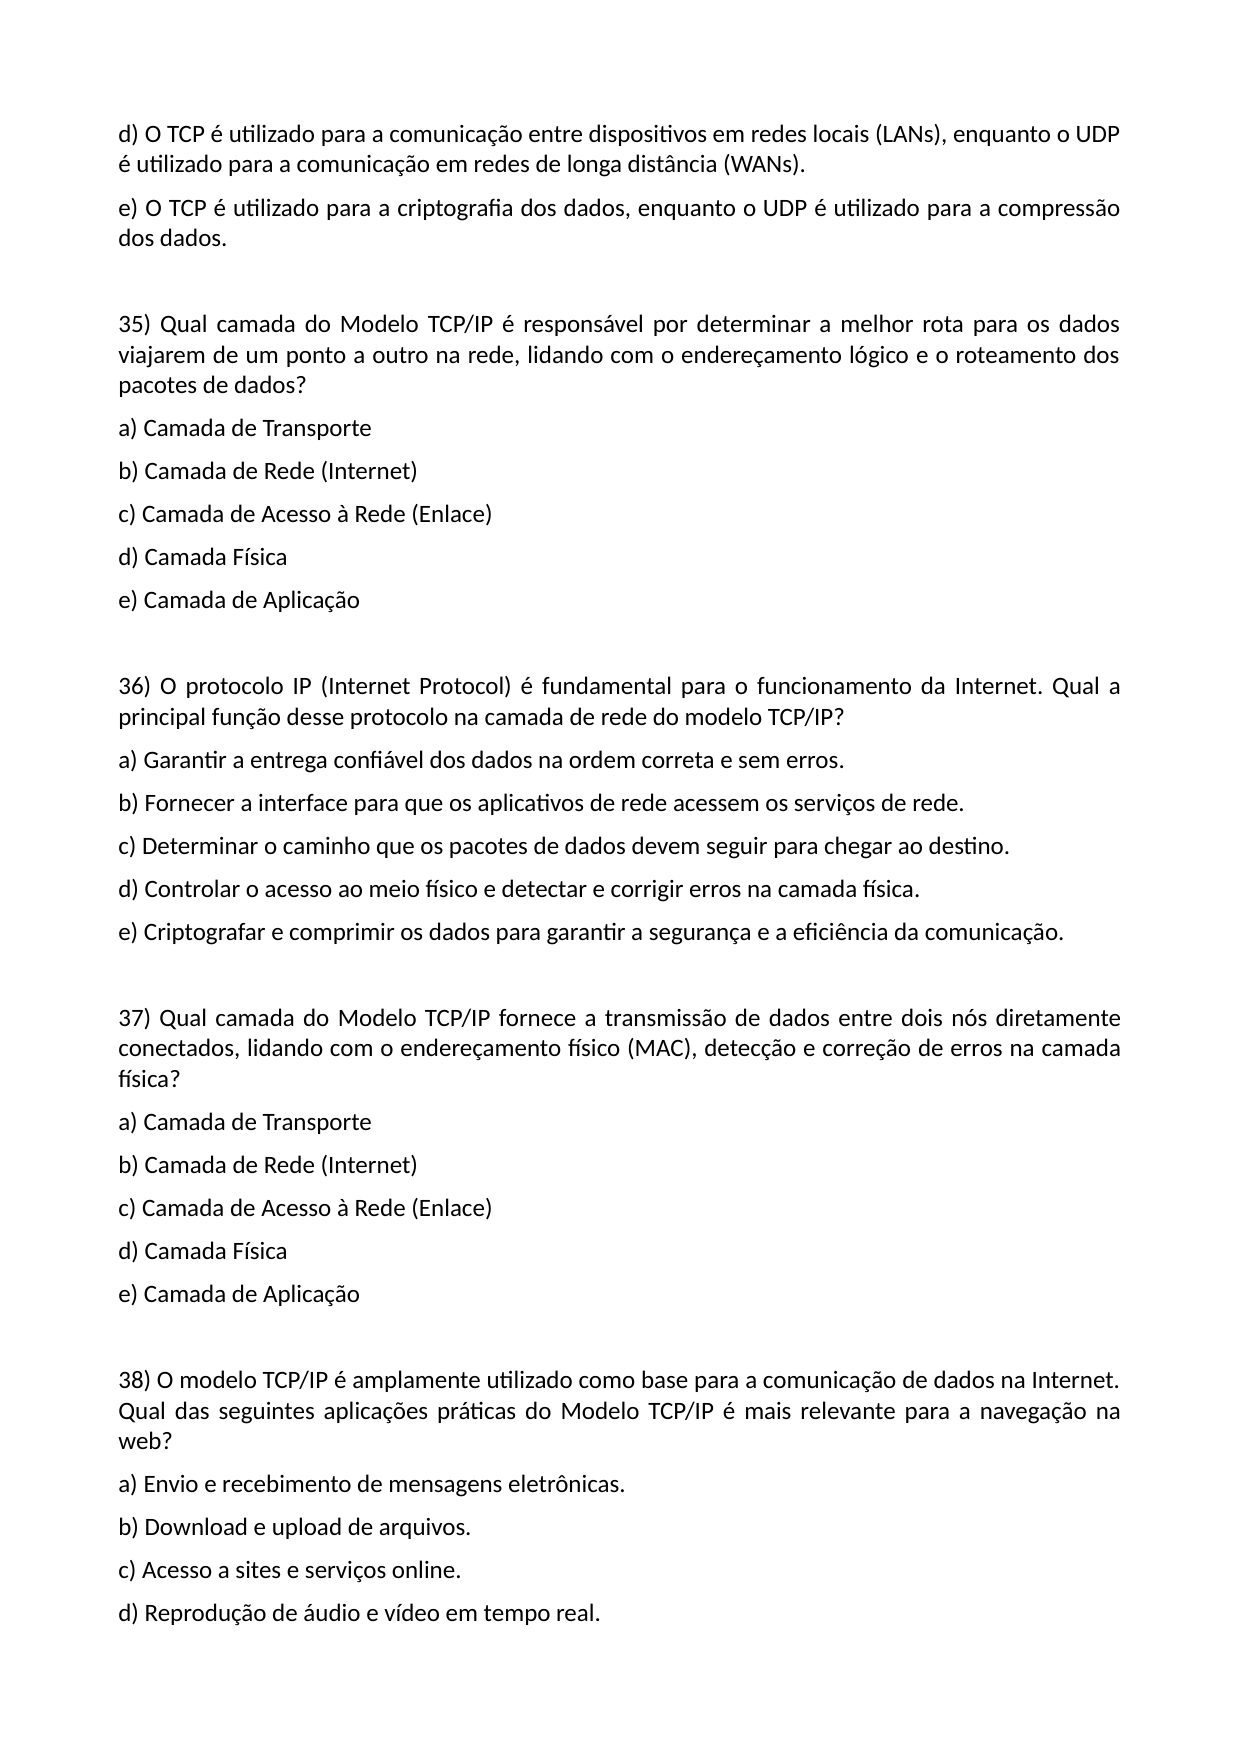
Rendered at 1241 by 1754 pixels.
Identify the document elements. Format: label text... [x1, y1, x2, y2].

text c) Determinar o caminho que os pacotes de dados devem seguir para chegar ao destino. [118, 830, 1122, 861]
text b) Camada de Rede (Internet) [118, 455, 1122, 486]
text c) Camada de Acesso à Rede (Enlace) [118, 498, 1122, 529]
text e) Criptografar e comprimir os dados para garantir a segurança e a eficiência da comunicação. [118, 916, 1122, 947]
text c) Acesso a sites e serviços online. [118, 1554, 1122, 1585]
text b) Download e upload de arquivos. [118, 1511, 1122, 1542]
text b) Camada de Rede (Internet) [118, 1149, 1122, 1180]
text b) Fornecer a interface para que os aplicativos de rede acessem os serviços de rede. [118, 787, 1122, 817]
text a) Garantir a entrega confiável dos dados na ordem correta e sem erros. [118, 744, 1122, 774]
text d) Controlar o acesso ao meio físico e detectar e corrigir erros na camada física. [118, 873, 1122, 903]
text d) Camada Física [118, 541, 1122, 572]
text 36) O protocolo IP (Internet Protocol) é fundamental para o funcionamento da Internet. Qual a principal função desse protocolo na camada de rede do modelo TCP/IP? [118, 670, 1122, 731]
text e) Camada de Aplicação [118, 1278, 1122, 1309]
text a) Envio e recebimento de mensagens eletrônicas. [118, 1468, 1122, 1499]
text d) O TCP é utilizado para a comunicação entre dispositivos em redes locais (LANs), enquanto o UDP é utilizado para a comunicação em redes de longa distância (WANs). [118, 118, 1122, 179]
text a) Camada de Transporte [118, 412, 1122, 443]
text d) Reprodução de áudio e vídeo em tempo real. [118, 1597, 1122, 1628]
text 35) Qual camada do Modelo TCP/IP é responsável por determinar a melhor rota para os dados viajarem de um ponto a outro na rede, lidando com o endereçamento lógico e o roteamento dos pacotes de dados? [118, 308, 1122, 400]
text 38) O modelo TCP/IP é amplamente utilizado como base para a comunicação de dados na Internet. Qual das seguintes aplicações práticas do Modelo TCP/IP é mais relevante para a navegação na web? [118, 1364, 1122, 1456]
text e) Camada de Aplicação [118, 584, 1122, 615]
text a) Camada de Transporte [118, 1106, 1122, 1137]
text c) Camada de Acesso à Rede (Enlace) [118, 1192, 1122, 1223]
text e) O TCP é utilizado para a criptografia dos dados, enquanto o UDP é utilizado para a compressão dos dados. [118, 192, 1122, 253]
text d) Camada Física [118, 1235, 1122, 1266]
text 37) Qual camada do Modelo TCP/IP fornece a transmissão de dados entre dois nós diretamente conectados, lidando com o endereçamento físico (MAC), detecção e correção de erros na camada física? [118, 1002, 1122, 1094]
